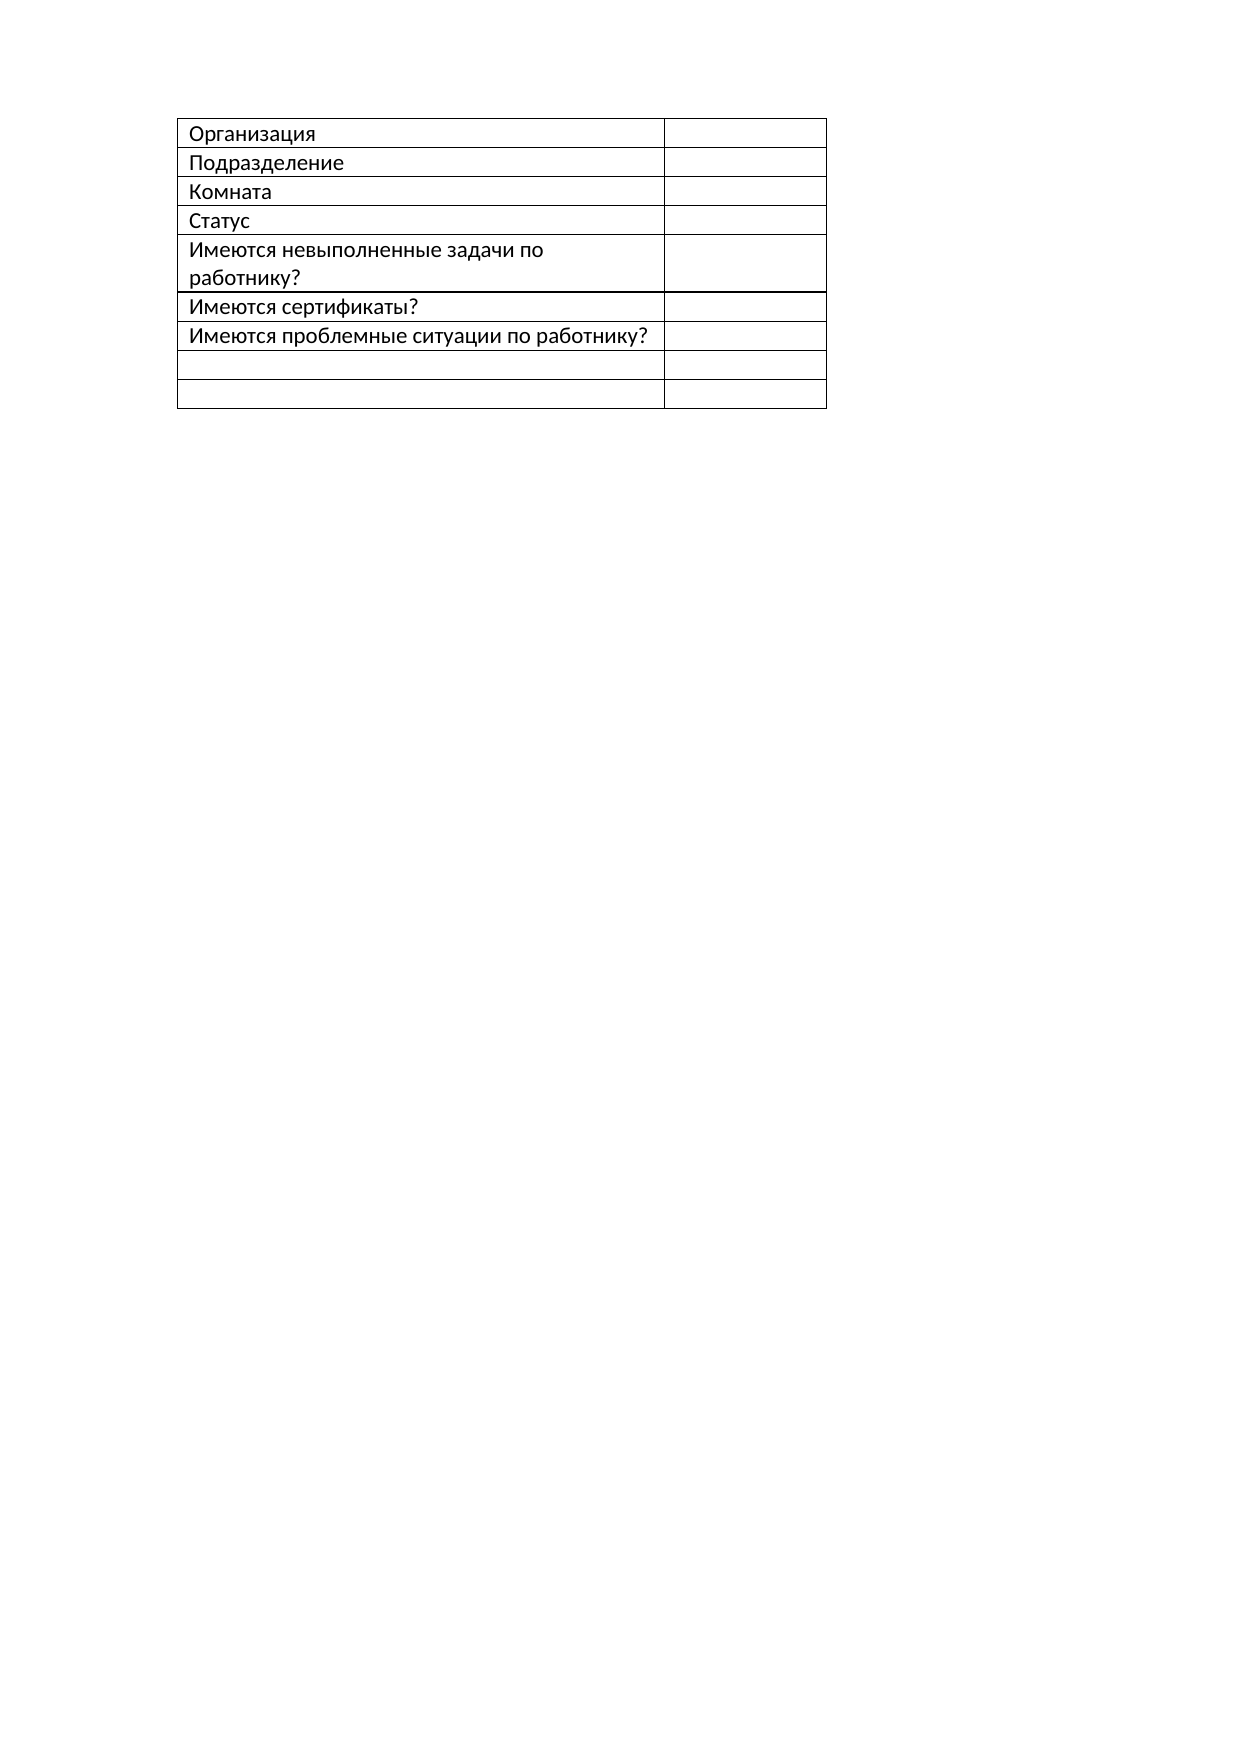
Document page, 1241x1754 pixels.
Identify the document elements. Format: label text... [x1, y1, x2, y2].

table_cell [665, 351, 826, 379]
table_cell Организация [178, 119, 664, 147]
table_cell [665, 206, 826, 234]
table_cell [665, 119, 826, 147]
table_cell Имеются сертификаты? [178, 293, 664, 321]
table_cell [178, 380, 664, 408]
table_cell Имеются невыполненные задачи по работнику? [178, 235, 664, 291]
table_cell [178, 351, 664, 379]
table_cell Комната [178, 177, 664, 205]
table_cell [665, 148, 826, 176]
table_cell [665, 380, 826, 408]
table_cell Статус [178, 206, 664, 234]
table_cell [665, 293, 826, 321]
table_cell Подразделение [178, 148, 664, 176]
table_cell [665, 235, 826, 291]
table_cell Имеются проблемные ситуации по работнику? [178, 322, 664, 349]
table_cell [665, 177, 826, 205]
table_cell [665, 322, 826, 349]
